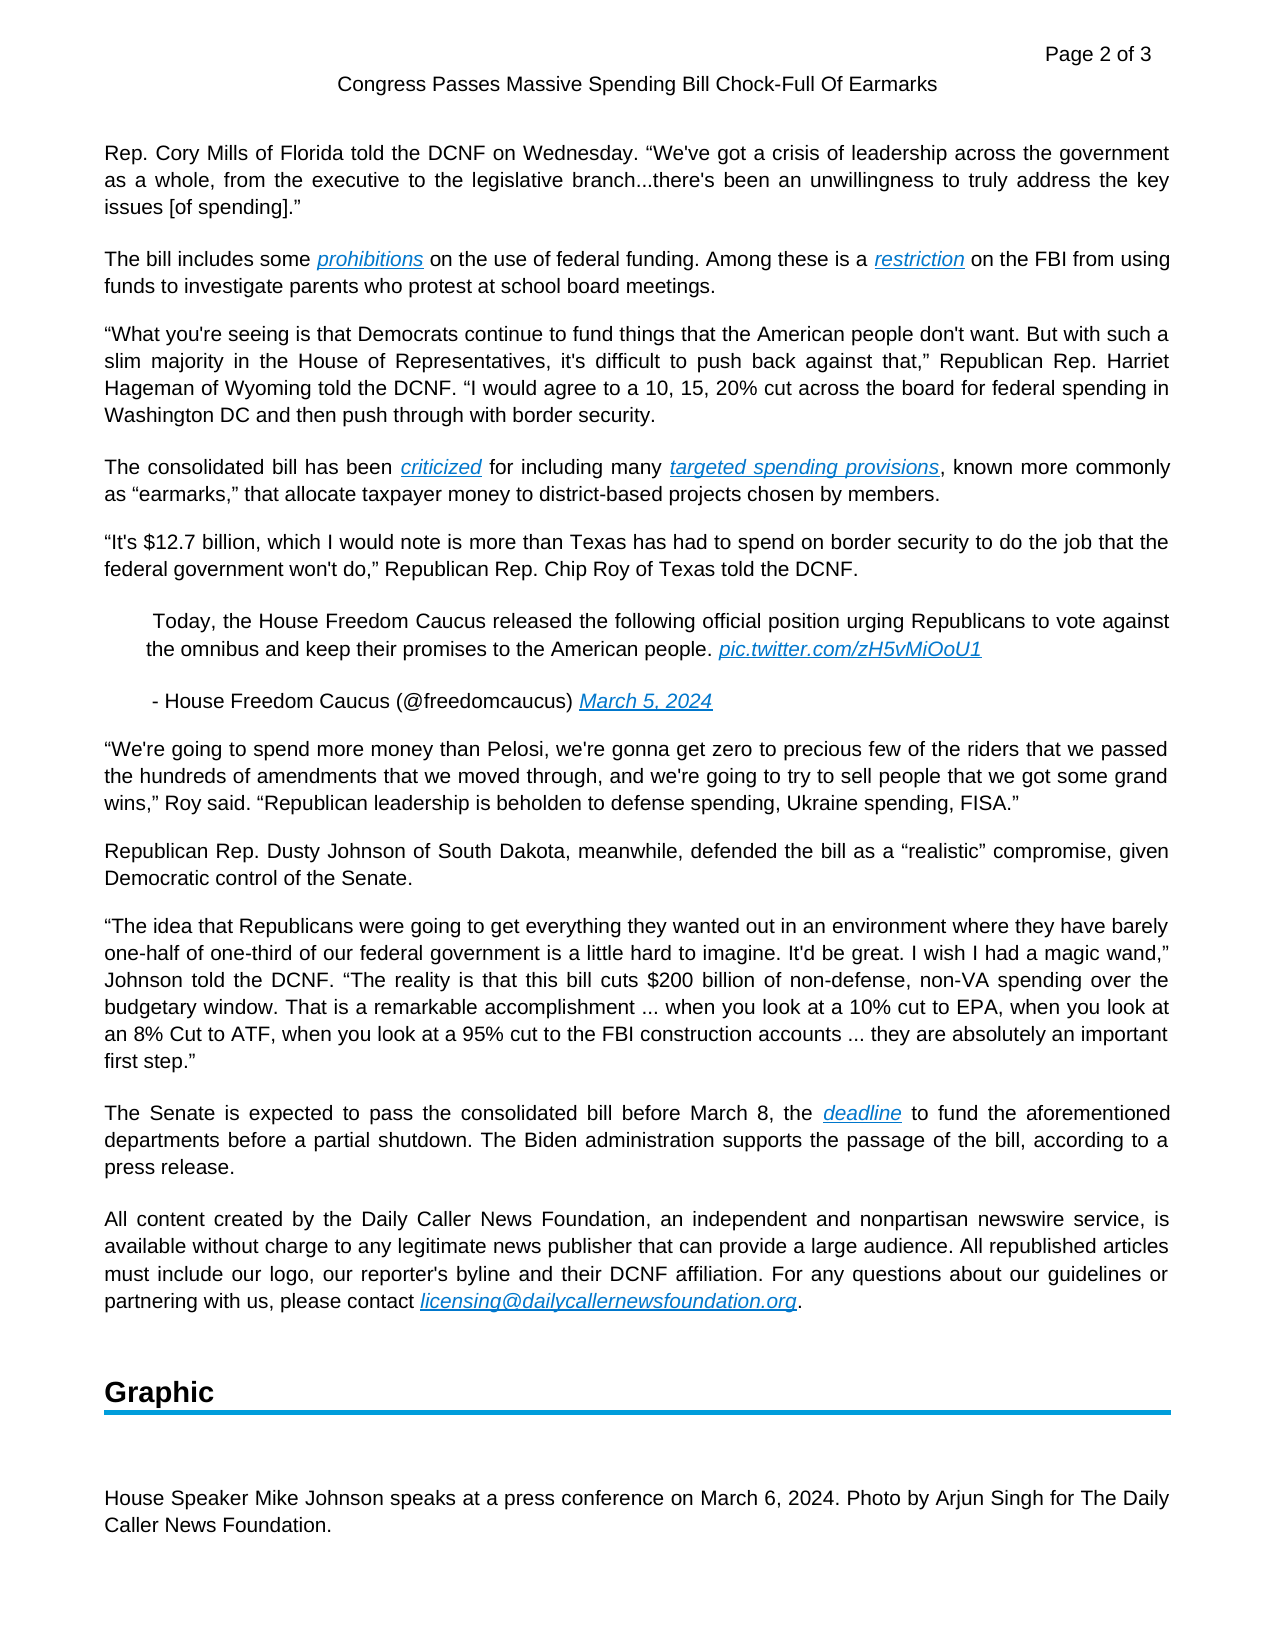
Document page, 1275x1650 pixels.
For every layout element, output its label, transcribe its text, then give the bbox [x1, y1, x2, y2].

text The Senate is expected to pass the consolidated bill before March 8, the deadline to fund the aforementioned departments before a partial shutdown. The Biden administration supports the passage of the bill, according to a press release. [104, 1098, 1171, 1179]
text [104, 137, 1171, 219]
text “The idea that Republicans were going to get everything they wanted out in an environment where they have barely one-half of one-third of our federal government is a little hard to imagine. It'd be great. I wish I had a magic wand,” Johnson told the DCNF. “The reality is that this bill cuts $200 billion of non-defense, non-VA spending over the budgetary window. That is a remarkable accomplishment ... when you look at a 10% cut to EPA, when you look at an 8% Cut to ATF, when you look at a 95% cut to the FBI construction accounts ... they are absolutely an important first step.” [104, 910, 1171, 1073]
text “What you're seeing is that Democrats continue to fund things that the American people don't want. But with such a slim majority in the House of Representatives, it's difficult to push back against that,” Republican Rep. Harriet Hageman of Wyoming told the DCNF. “I would agree to a 10, 15, 20% cut across the board for federal spending in Washington DC and then push through with border security. [104, 319, 1171, 427]
text The bill includes some prohibitions on the use of federal funding. Among these is a restriction on the FBI from using funds to investigate parents who protest at school board meetings. [104, 244, 1171, 298]
text Today, the House Freedom Caucus released the following official position urging Republicans to vote against the omnibus and keep their promises to the American people. pic.twitter.com/zH5vMiOoU1 [146, 606, 1171, 660]
text House Speaker Mike Johnson speaks at a press conference on March 6, 2024. Photo by Arjun Singh for The Daily Caller News Foundation. [104, 1483, 1171, 1537]
text “It's $12.7 billion, which I would note is more than Texas has had to spend on border security to do the job that the federal government won't do,” Republican Rep. Chip Roy of Texas told the DCNF. [104, 527, 1171, 581]
text - House Freedom Caucus (@freedomcaucus) March 5, 2024 [146, 685, 1171, 712]
text “We're going to spend more money than Pelosi, we're gonna get zero to precious few of the riders that we passed the hundreds of amendments that we moved through, and we're going to try to sell people that we got some grand wins,” Roy said. “Republican leadership is beholden to defense spending, Ukraine spending, FISA.” [104, 733, 1171, 814]
text Republican Rep. Dusty Johnson of South Dakota, meanwhile, defended the bill as a “realistic” compromise, given Democratic control of the Senate. [104, 835, 1171, 889]
text All content created by the Daily Caller News Foundation, an independent and nonpartisan newswire service, is available without charge to any legitimate news publisher that can provide a large audience. All republished articles must include our logo, our reporter's byline and their DCNF affiliation. For any questions about our guidelines or partnering with us, please contact licensing@dailycallernewsfoundation.org. [104, 1204, 1171, 1312]
text The consolidated bill has been criticized for including many targeted spending provisions, known more commonly as “earmarks,” that allocate taxpayer money to district-based projects chosen by members. [104, 452, 1171, 506]
text Graphic [104, 1337, 1171, 1408]
